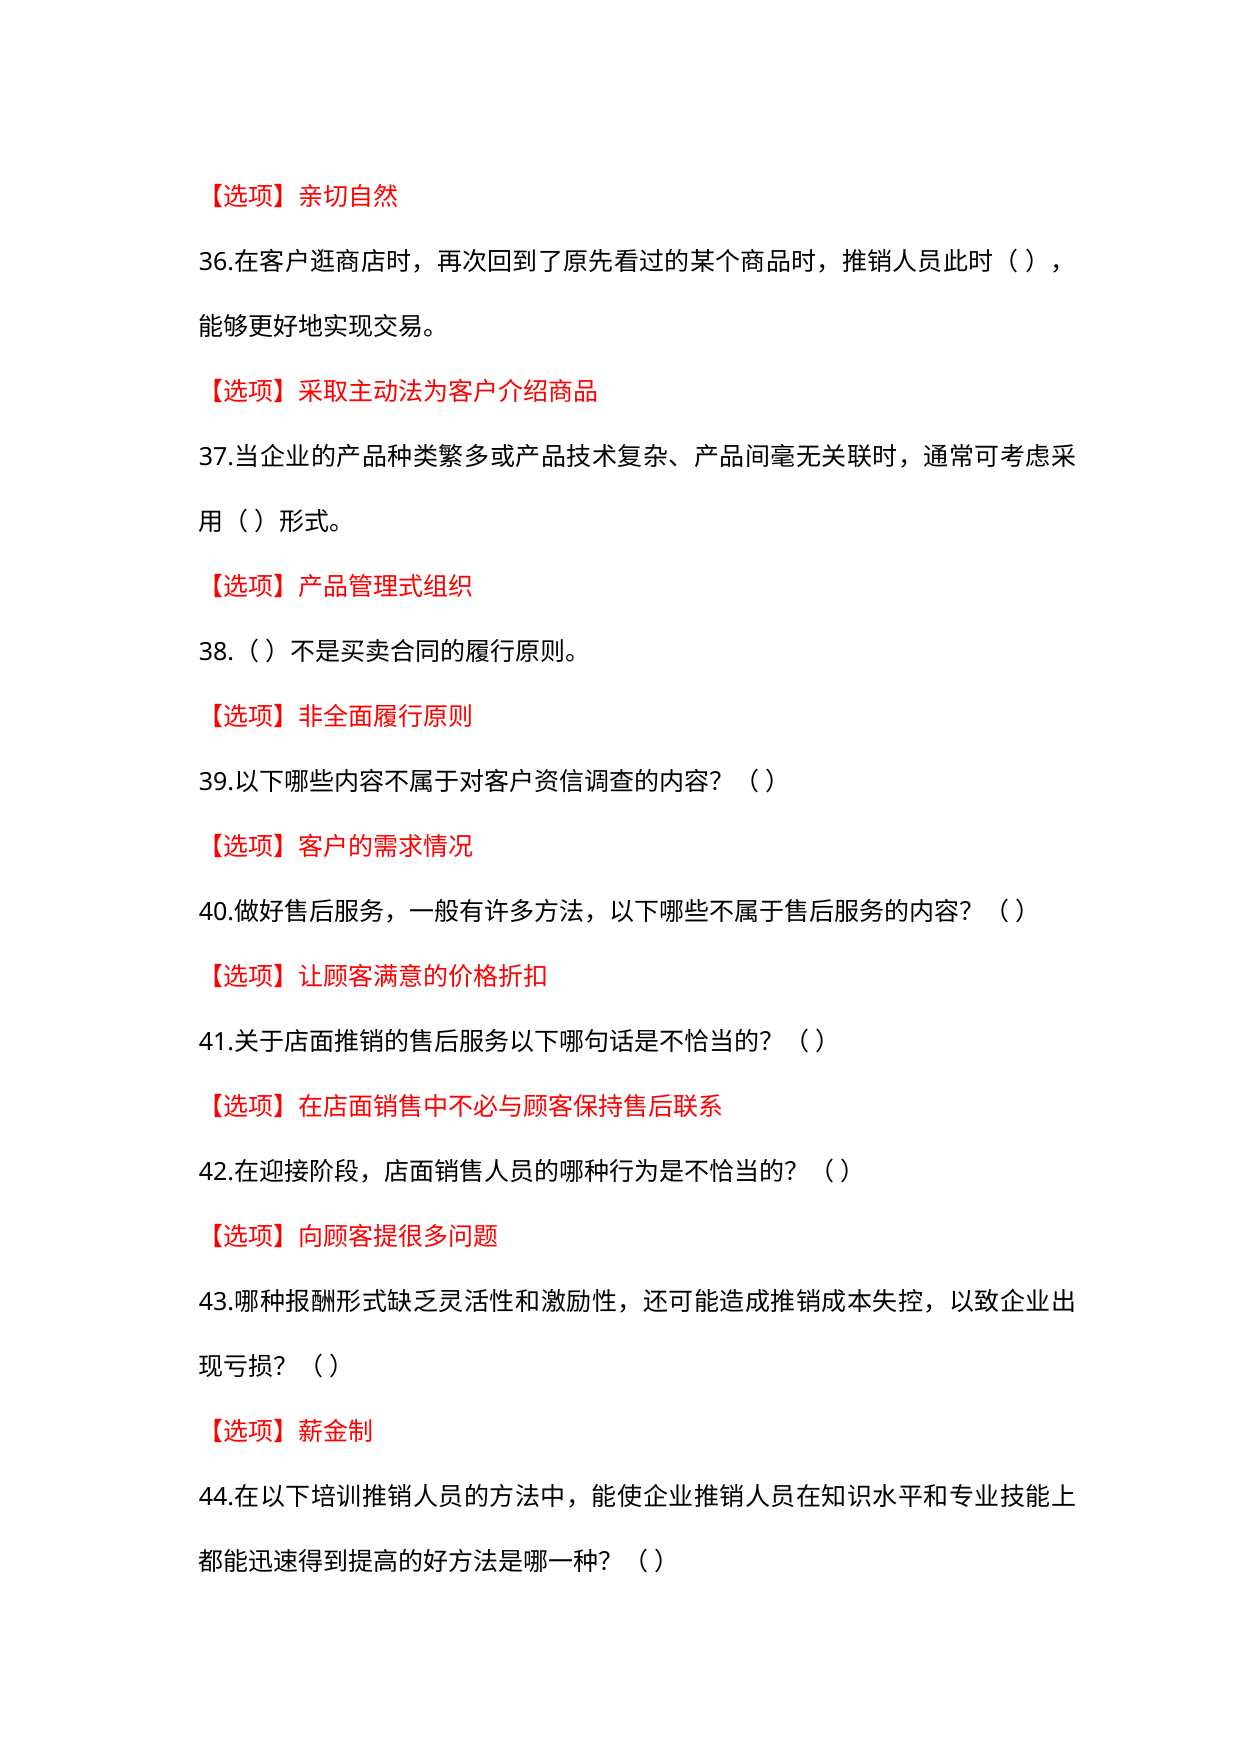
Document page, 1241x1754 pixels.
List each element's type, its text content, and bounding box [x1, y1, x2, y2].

table_cell 37.当企业的产品种类繁多或产品技术复杂、产品间毫无关联时，通常可考虑采用（ ）形式。 [188, 422, 1087, 552]
table_cell 41.关于店面推销的售后服务以下哪句话是不恰当的？（ ） [188, 1007, 1087, 1072]
table_cell 44.在以下培训推销人员的方法中，能使企业推销人员在知识水平和专业技能上都能迅速得到提高的好方法是哪一种？（ ） [188, 1462, 1087, 1592]
table_cell 43.哪种报酬形式缺乏灵活性和激励性，还可能造成推销成本失控，以致企业出现亏损？（ ） [188, 1267, 1087, 1397]
table_cell 【选项】让顾客满意的价格折扣 [188, 942, 1087, 1007]
table_cell 【选项】向顾客提很多问题 [188, 1202, 1087, 1267]
table_cell 42.在迎接阶段，店面销售人员的哪种行为是不恰当的？（ ） [188, 1137, 1087, 1202]
table_cell 39.以下哪些内容不属于对客户资信调查的内容？（ ） [188, 747, 1087, 812]
table_cell 【选项】薪金制 [188, 1397, 1087, 1462]
table_cell 【选项】亲切自然 [188, 162, 1087, 227]
table_cell 40.做好售后服务，一般有许多方法，以下哪些不属于售后服务的内容？（ ） [188, 877, 1087, 942]
table_cell 【选项】产品管理式组织 [188, 552, 1087, 617]
table_cell 36.在客户逛商店时，再次回到了原先看过的某个商品时，推销人员此时（ ），能够更好地实现交易。 [188, 227, 1087, 357]
table_cell 38.（ ）不是买卖合同的履行原则。 [188, 617, 1087, 682]
table_cell 【选项】在店面销售中不必与顾客保持售后联系 [188, 1072, 1087, 1137]
table_cell 【选项】客户的需求情况 [188, 812, 1087, 877]
table_cell 【选项】采取主动法为客户介绍商品 [188, 357, 1087, 422]
table_cell 【选项】非全面履行原则 [188, 682, 1087, 747]
